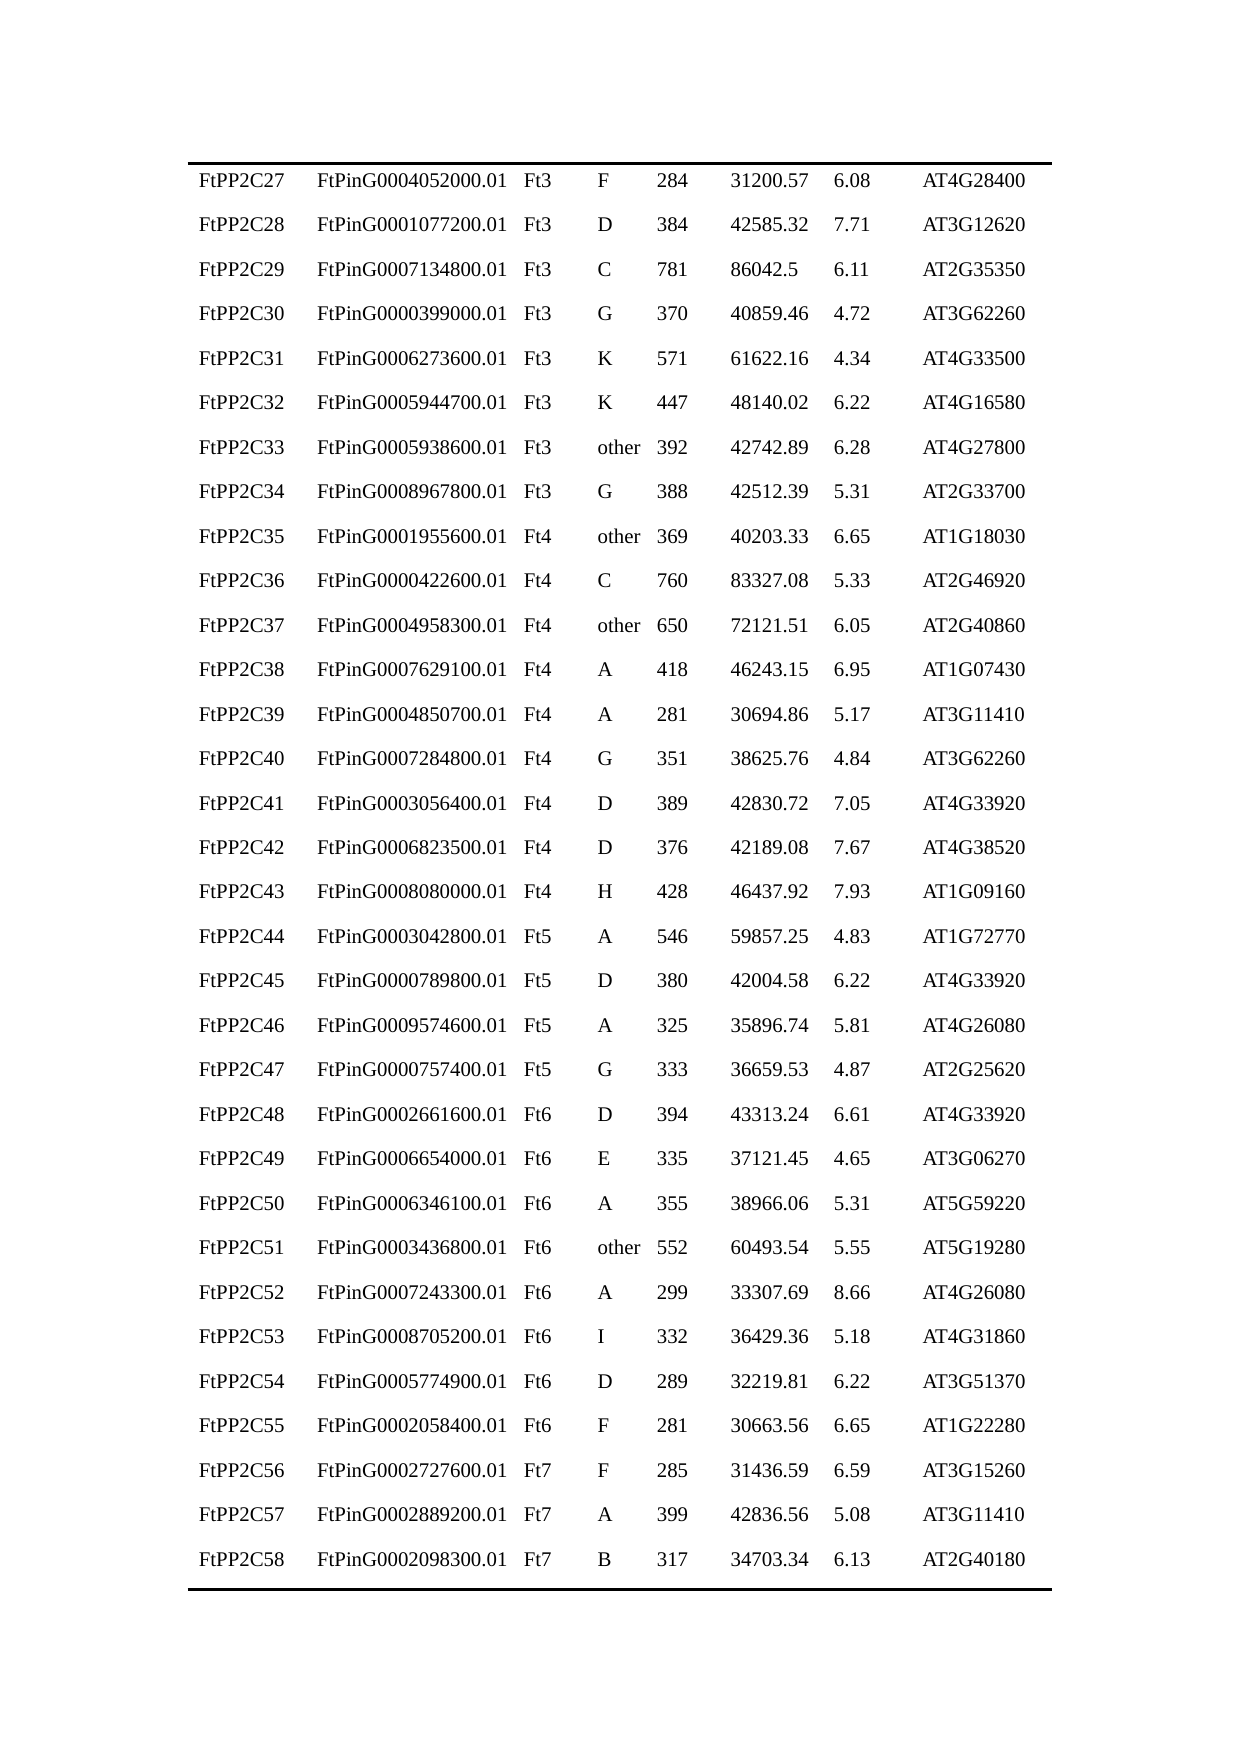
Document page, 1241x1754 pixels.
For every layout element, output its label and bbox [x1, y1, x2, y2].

table_cell [188, 165, 1052, 1587]
